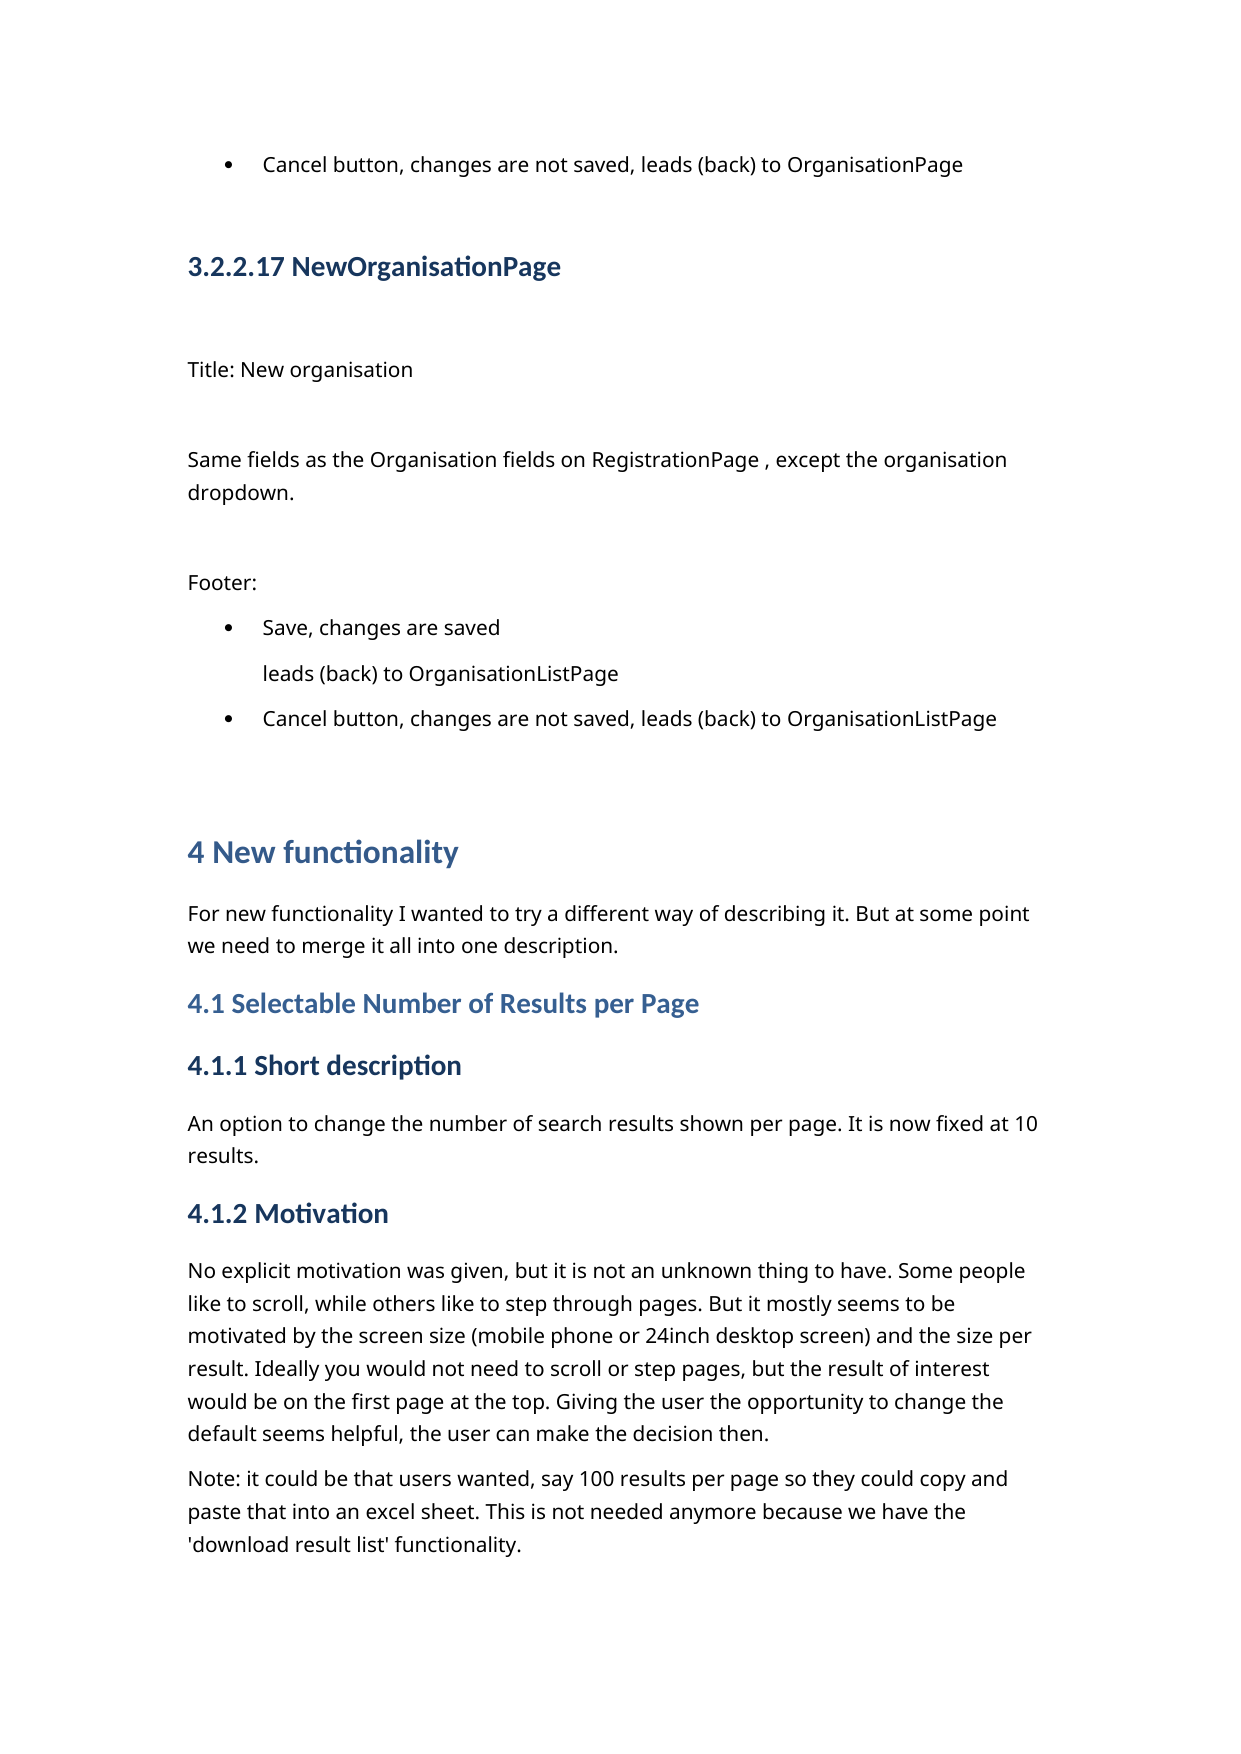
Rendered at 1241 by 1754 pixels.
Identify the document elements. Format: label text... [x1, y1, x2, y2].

list Cancel button, changes are not saved, leads (back) to OrganisationPage [225, 150, 1053, 178]
text Note: it could be that users wanted, say 100 results per page so they could copy and paste that into an excel sheet. This is not needed anymore because we have the 'download result list' functionality. [187, 1464, 1053, 1558]
subtitle Short description [187, 1047, 1053, 1082]
list Save, changes are saved [225, 613, 1053, 642]
subtitle New functionality [187, 831, 1053, 872]
text leads (back) to OrganisationListPage [262, 659, 1053, 687]
subtitle Motivation [187, 1195, 1053, 1230]
list Cancel button, changes are not saved, leads (back) to OrganisationListPage [225, 704, 1053, 732]
text For new functionality I wanted to try a different way of describing it. But at some point we need to merge it all into one description. [187, 899, 1053, 960]
text No explicit motivation was given, but it is not an unknown thing to have. Some people like to scroll, while others like to step through pages. But it mostly seems to be motivated by the screen size (mobile phone or 24inch desktop screen) and the size per result. Ideally you would not need to scroll or step pages, but the result of interest would be on the first page at the top. Giving the user the opportunity to change the default seems helpful, the user can make the decision then. [187, 1256, 1053, 1448]
text Title: New organisation [187, 355, 1053, 384]
text Same fields as the Organisation fields on RegistrationPage , except the organisation dropdown. [187, 446, 1053, 507]
text Footer: [187, 568, 1053, 597]
text An option to change the number of search results shown per page. It is now fixed at 10 results. [187, 1109, 1053, 1170]
subtitle NewOrganisationPage [187, 248, 1053, 284]
subtitle Selectable Number of Results per Page [187, 985, 1053, 1021]
